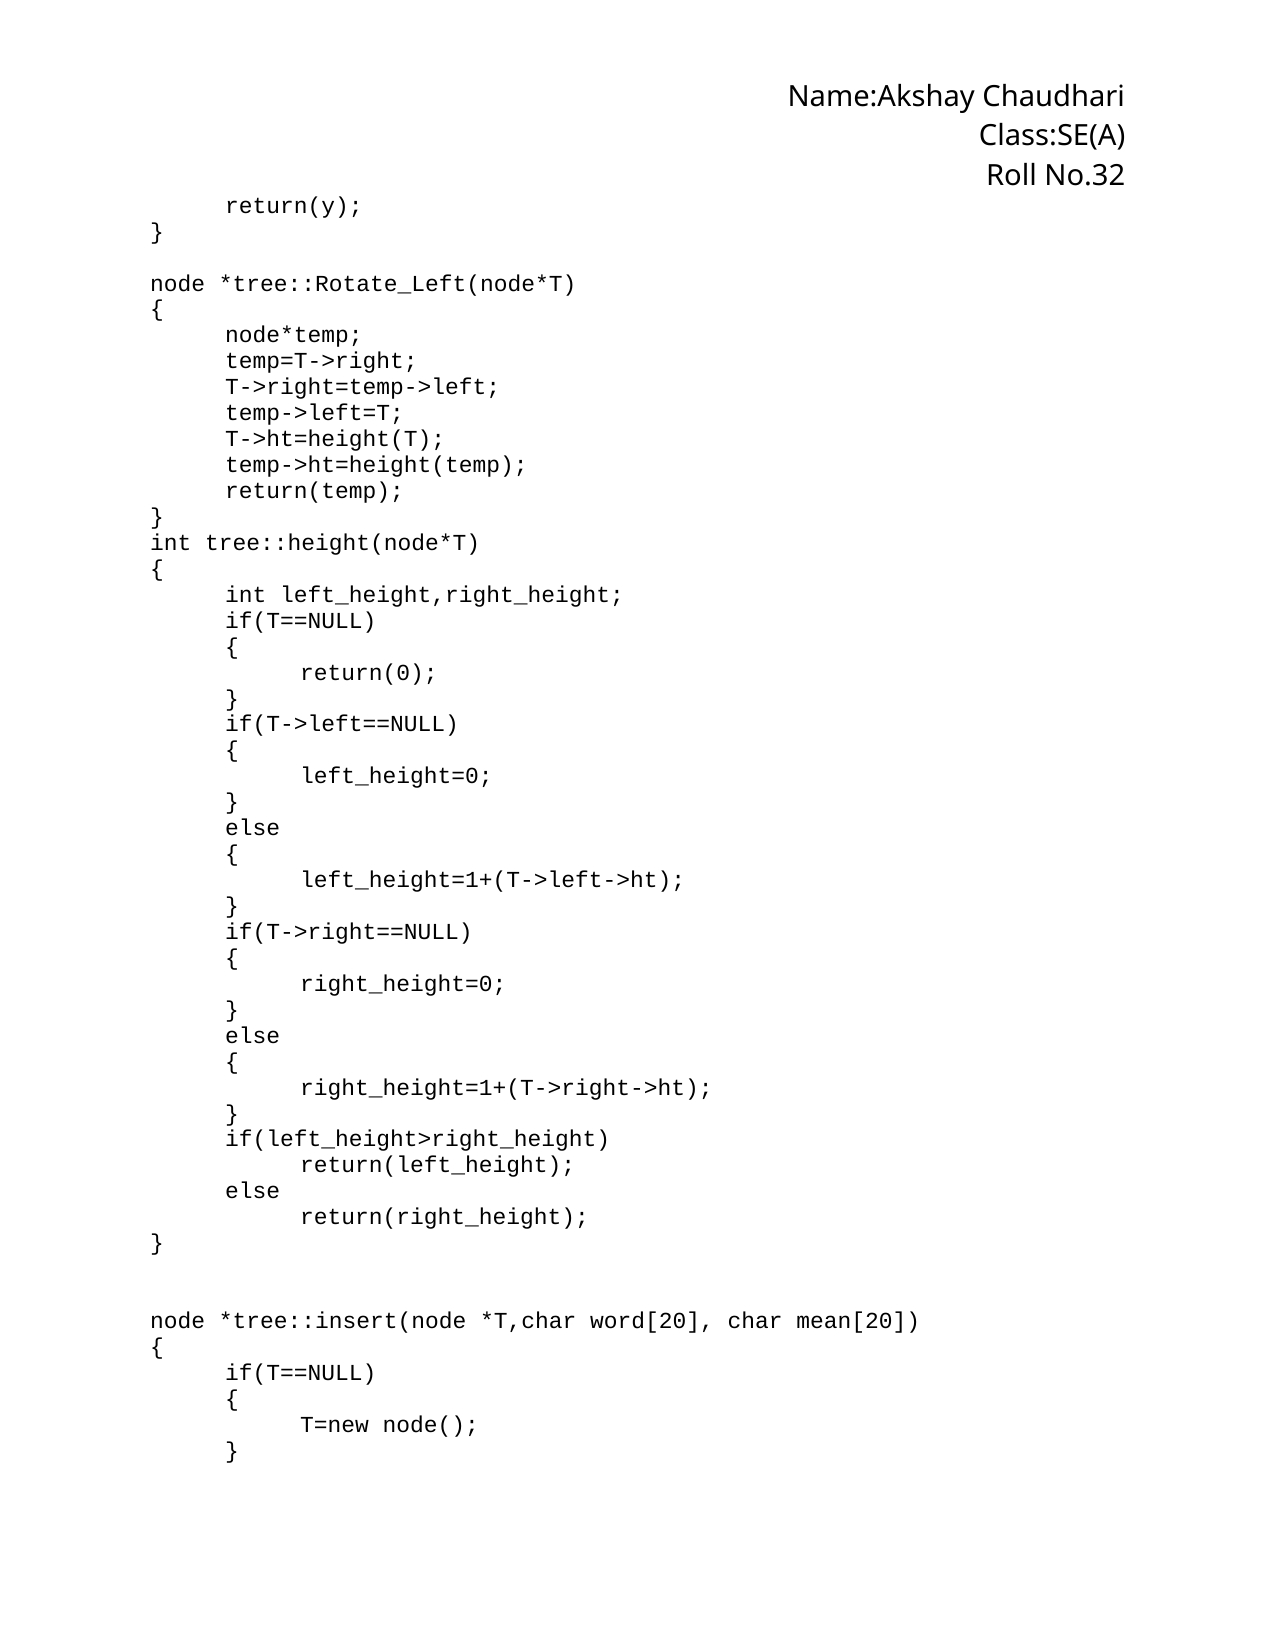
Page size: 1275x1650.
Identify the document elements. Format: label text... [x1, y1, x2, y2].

text left_height=1+(T->left->ht); [150, 868, 1125, 894]
text node*temp; [150, 324, 1125, 350]
text } [150, 687, 1125, 713]
text } [150, 220, 1125, 246]
text if(T==NULL) [150, 1361, 1125, 1387]
text temp->left=T; [150, 402, 1125, 427]
text if(T->right==NULL) [150, 920, 1125, 946]
text T->ht=height(T); [150, 427, 1125, 453]
text node *tree::Rotate_Left(node*T) [150, 272, 1125, 298]
text { [150, 1050, 1125, 1076]
text return(temp); [150, 479, 1125, 505]
text right_height=1+(T->right->ht); [150, 1076, 1125, 1102]
text temp=T->right; [150, 350, 1125, 376]
text left_height=0; [150, 765, 1125, 791]
text { [150, 842, 1125, 868]
text if(left_height>right_height) [150, 1128, 1125, 1154]
text } [150, 1232, 1125, 1257]
text { [150, 557, 1125, 583]
text { [150, 946, 1125, 972]
text } [150, 998, 1125, 1024]
text { [150, 1335, 1125, 1361]
text T=new node(); [150, 1413, 1125, 1439]
text int tree::height(node*T) [150, 531, 1125, 557]
text if(T==NULL) [150, 609, 1125, 635]
text return(left_height); [150, 1154, 1125, 1180]
text } [150, 1439, 1125, 1465]
text return(y); [150, 194, 1125, 220]
text T->right=temp->left; [150, 376, 1125, 402]
text } [150, 894, 1125, 920]
text { [150, 1387, 1125, 1413]
text { [150, 739, 1125, 765]
text { [150, 298, 1125, 324]
text } [150, 1102, 1125, 1128]
text temp->ht=height(temp); [150, 453, 1125, 479]
text } [150, 791, 1125, 817]
text return(right_height); [150, 1206, 1125, 1232]
text int left_height,right_height; [150, 583, 1125, 609]
text else [150, 1024, 1125, 1050]
text else [150, 817, 1125, 842]
text { [150, 635, 1125, 661]
text else [150, 1180, 1125, 1206]
text return(0); [150, 661, 1125, 687]
text } [150, 505, 1125, 531]
text node *tree::insert(node *T,char word[20], char mean[20]) [150, 1309, 1125, 1335]
text right_height=0; [150, 972, 1125, 998]
text if(T->left==NULL) [150, 713, 1125, 739]
